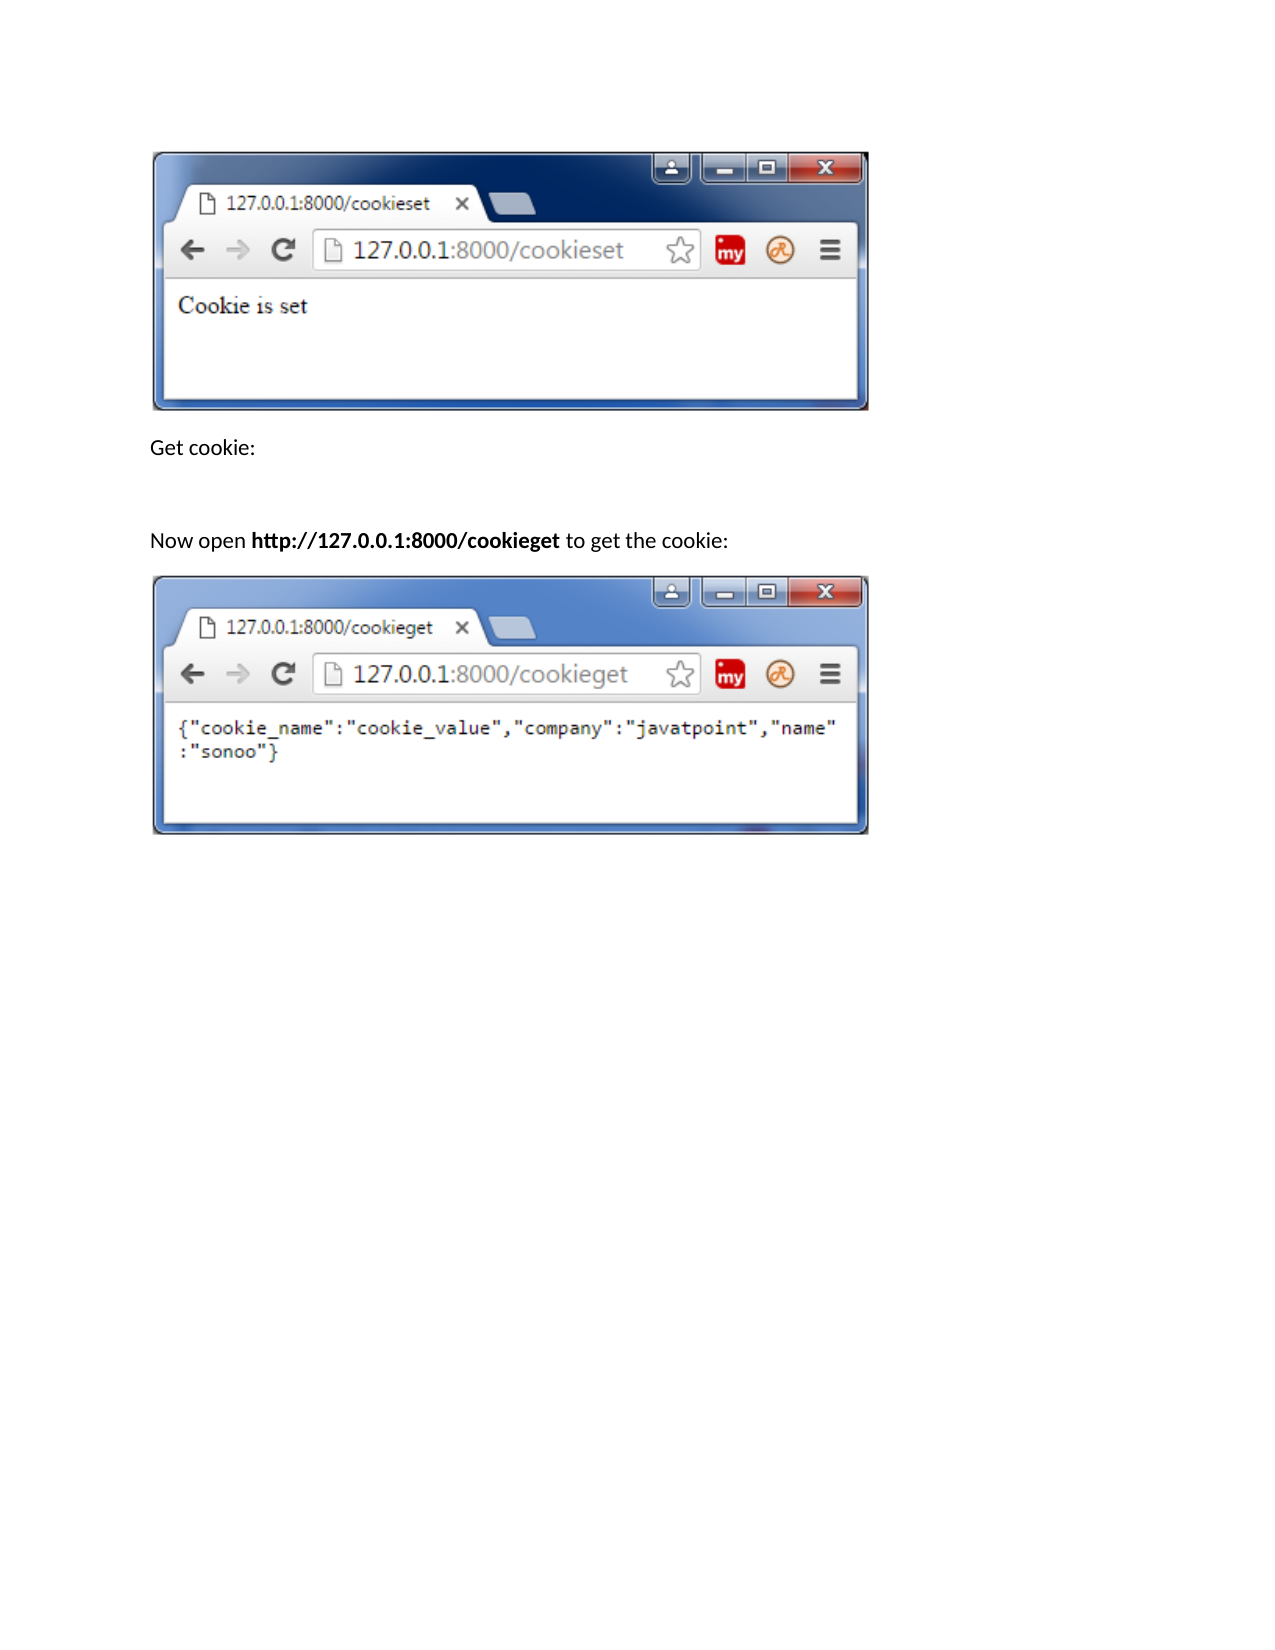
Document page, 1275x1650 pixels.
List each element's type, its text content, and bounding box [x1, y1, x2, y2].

text Now open http://127.0.0.1:8000/cookieget to get the cookie: [150, 527, 1125, 555]
picture [150, 573, 872, 838]
picture [150, 150, 872, 414]
text Get cookie: [150, 433, 1125, 461]
